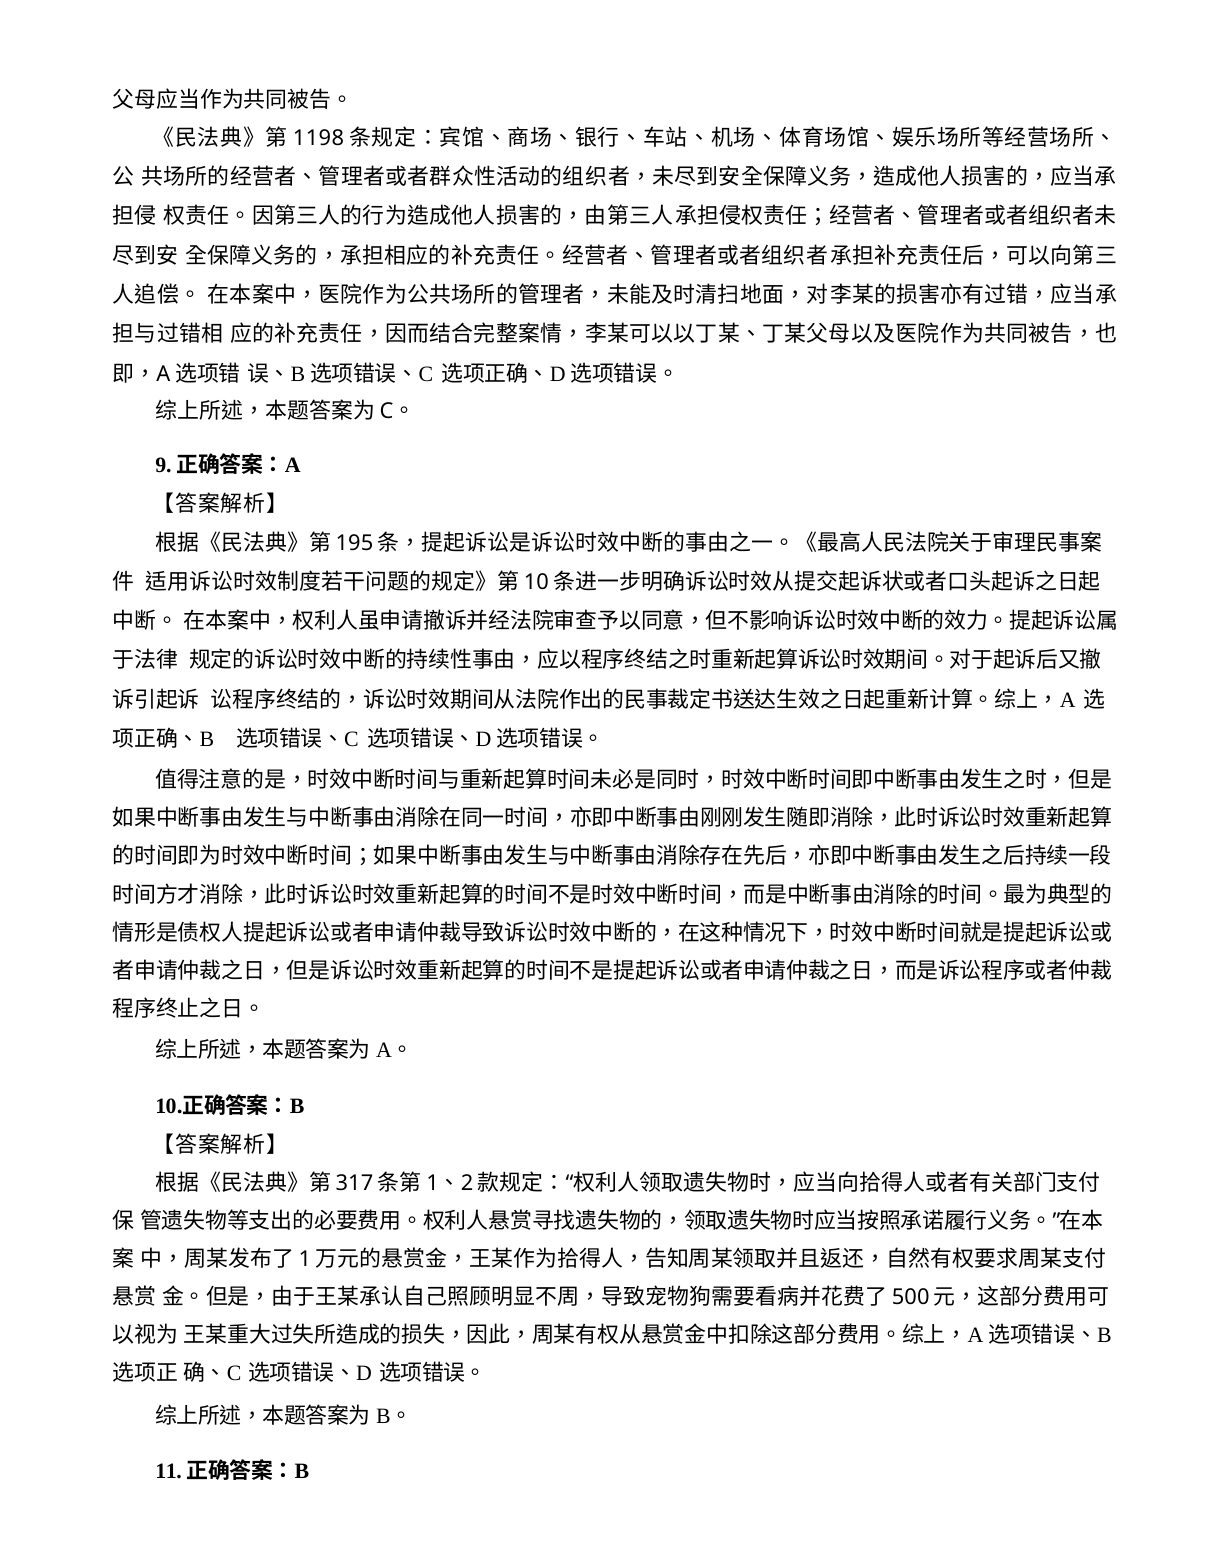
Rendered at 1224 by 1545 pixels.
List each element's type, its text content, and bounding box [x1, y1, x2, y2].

text 父母应当作为共同被告。 [112, 86, 1121, 113]
text 根据《民法典》第317条第1、2款规定：“权利人领取遗失物时，应当向拾得人或者有关部门支付保 管遗失物等支出的必要费用。权利人悬赏寻找遗失物的，领取遗失物时应当按照承诺履行义务。”在本案 中，周某发布了1万元的悬赏金，王某作为拾得人，告知周某领取并且返还，自然有权要求周某支付悬赏 金。但是，由于王某承认自己照顾明显不周，导致宠物狗需要看病并花费了500元，这部分费用可以视为 王某重大过失所造成的损失，因此，周某有权从悬赏金中扣除这部分费用。综上，A 选项错误、B 选项正 确、C 选项错误、D 选项错误。 [112, 1167, 1112, 1387]
text 10.正确答案：B [155, 1092, 1121, 1119]
text 综上所述，本题答案为 A。 [155, 1036, 1121, 1063]
text 根据《民法典》第195条，提起诉讼是诉讼时效中断的事由之一。《最高人民法院关于审理民事案件 适用诉讼时效制度若干问题的规定》第10条进一步明确诉讼时效从提交起诉状或者口头起诉之日起中断。 在本案中，权利人虽申请撤诉并经法院审查予以同意，但不影响诉讼时效中断的效力。提起诉讼属于法律 规定的诉讼时效中断的持续性事由，应以程序终结之时重新起算诉讼时效期间。对于起诉后又撤诉引起诉 讼程序终结的，诉讼时效期间从法院作出的民事裁定书送达生效之日起重新计算。综上，A 选项正确、B 选项错误、C 选项错误、D 选项错误。 [112, 527, 1121, 753]
text 值得注意的是，时效中断时间与重新起算时间未必是同时，时效中断时间即中断事由发生之时，但是 如果中断事由发生与中断事由消除在同一时间，亦即中断事由刚刚发生随即消除，此时诉讼时效重新起算 的时间即为时效中断时间；如果中断事由发生与中断事由消除存在先后，亦即中断事由发生之后持续一段 时间方才消除，此时诉讼时效重新起算的时间不是时效中断时间，而是中断事由消除的时间。最为典型的 情形是债权人提起诉讼或者申请仲裁导致诉讼时效中断的，在这种情况下，时效中断时间就是提起诉讼或 者申请仲裁之日，但是诉讼时效重新起算的时间不是提起诉讼或者申请仲裁之日，而是诉讼程序或者仲裁 程序终止之日。 [112, 764, 1112, 1023]
text 《民法典》第1198条规定：宾馆、商场、银行、车站、机场、体育场馆、娱乐场所等经营场所、公 共场所的经营者、管理者或者群众性活动的组织者，未尽到安全保障义务，造成他人损害的，应当承担侵 权责任。因第三人的行为造成他人损害的，由第三人承担侵权责任；经营者、管理者或者组织者未尽到安 全保障义务的，承担相应的补充责任。经营者、管理者或者组织者承担补充责任后，可以向第三人追偿。 在本案中，医院作为公共场所的管理者，未能及时清扫地面，对李某的损害亦有过错，应当承担与过错相 应的补充责任，因而结合完整案情，李某可以以丁某、丁某父母以及医院作为共同被告，也即，A 选项错 误、B 选项错误、C 选项正确、D 选项错误。 [112, 122, 1117, 387]
text 综上所述，本题答案为C。 [155, 397, 1121, 424]
text 9. 正确答案：A [155, 451, 1121, 478]
text 【答案解析】 [152, 490, 1121, 517]
text 11. 正确答案：B [155, 1457, 1121, 1484]
text 综上所述，本题答案为 B。 [155, 1402, 1121, 1429]
text 【答案解析】 [152, 1131, 1121, 1158]
